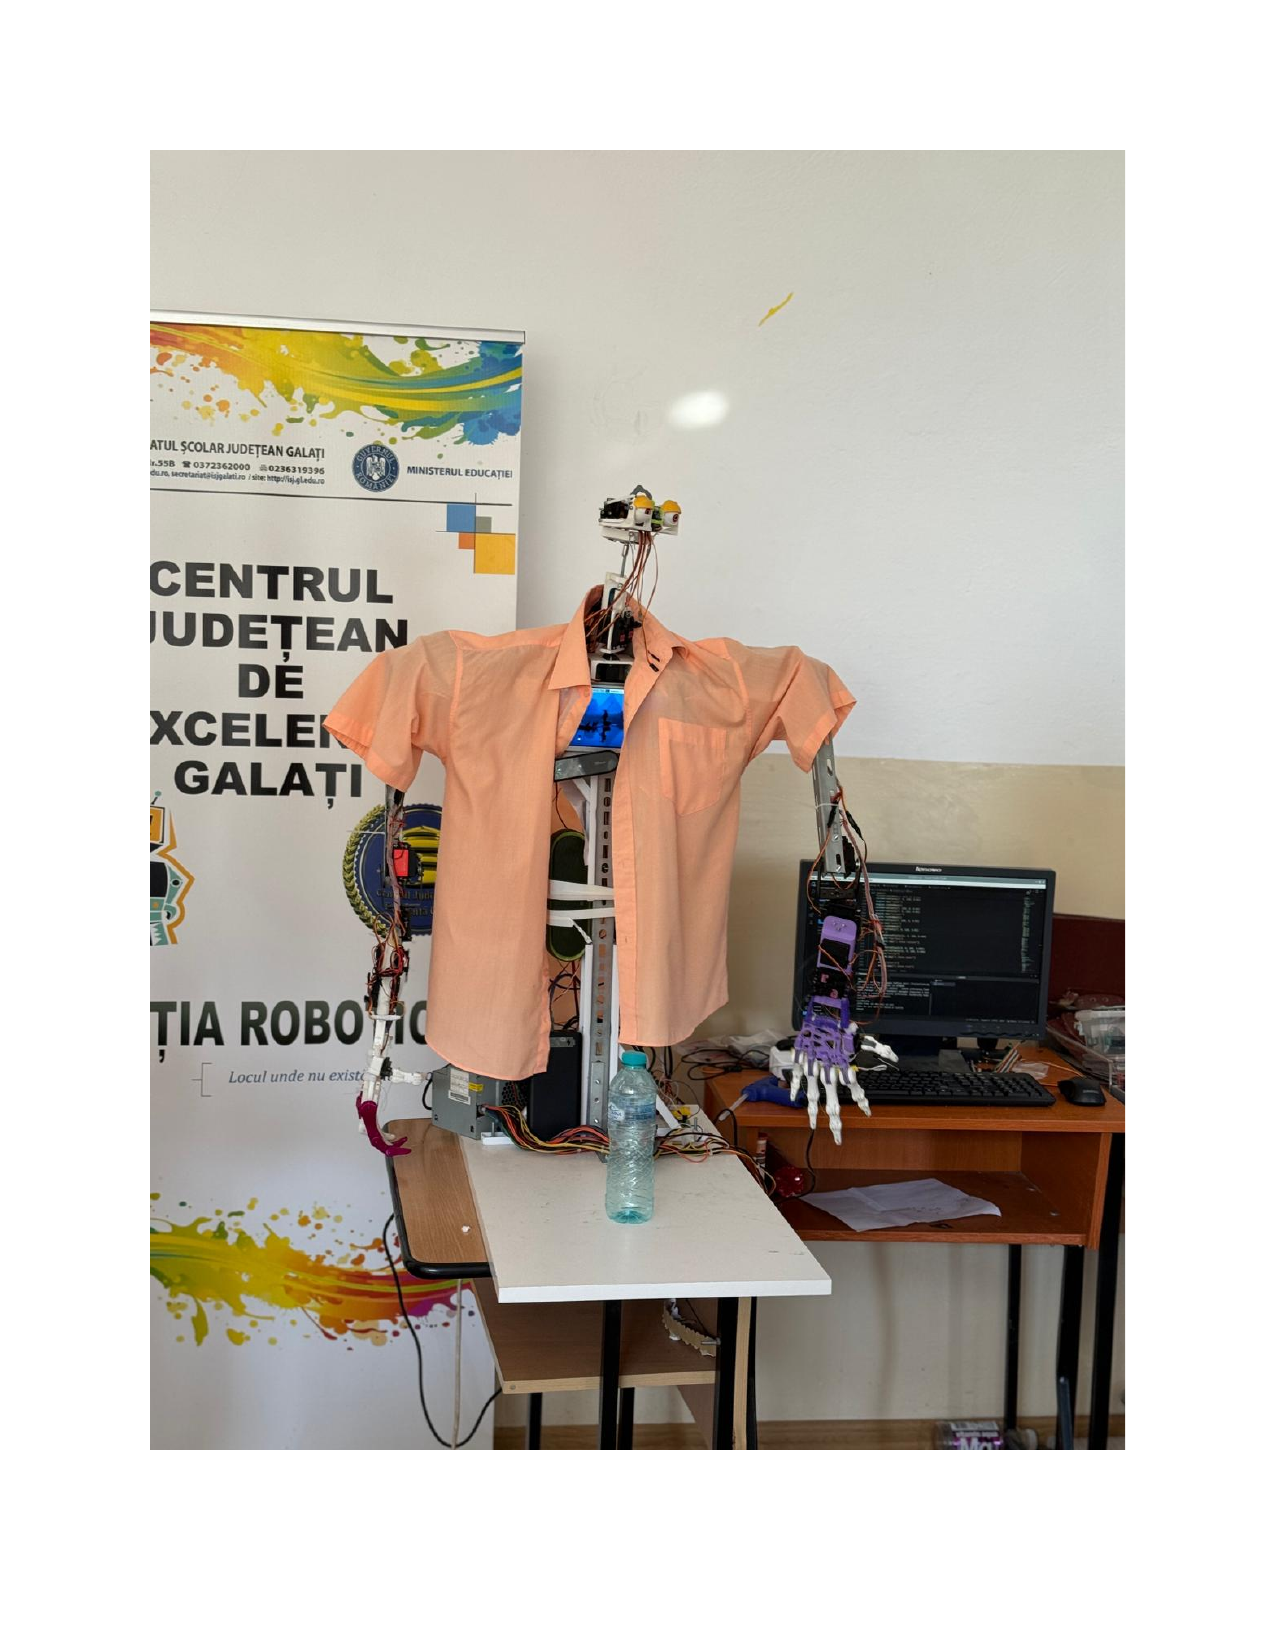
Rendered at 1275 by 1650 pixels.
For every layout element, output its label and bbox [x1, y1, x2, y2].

picture [150, 150, 1125, 1450]
